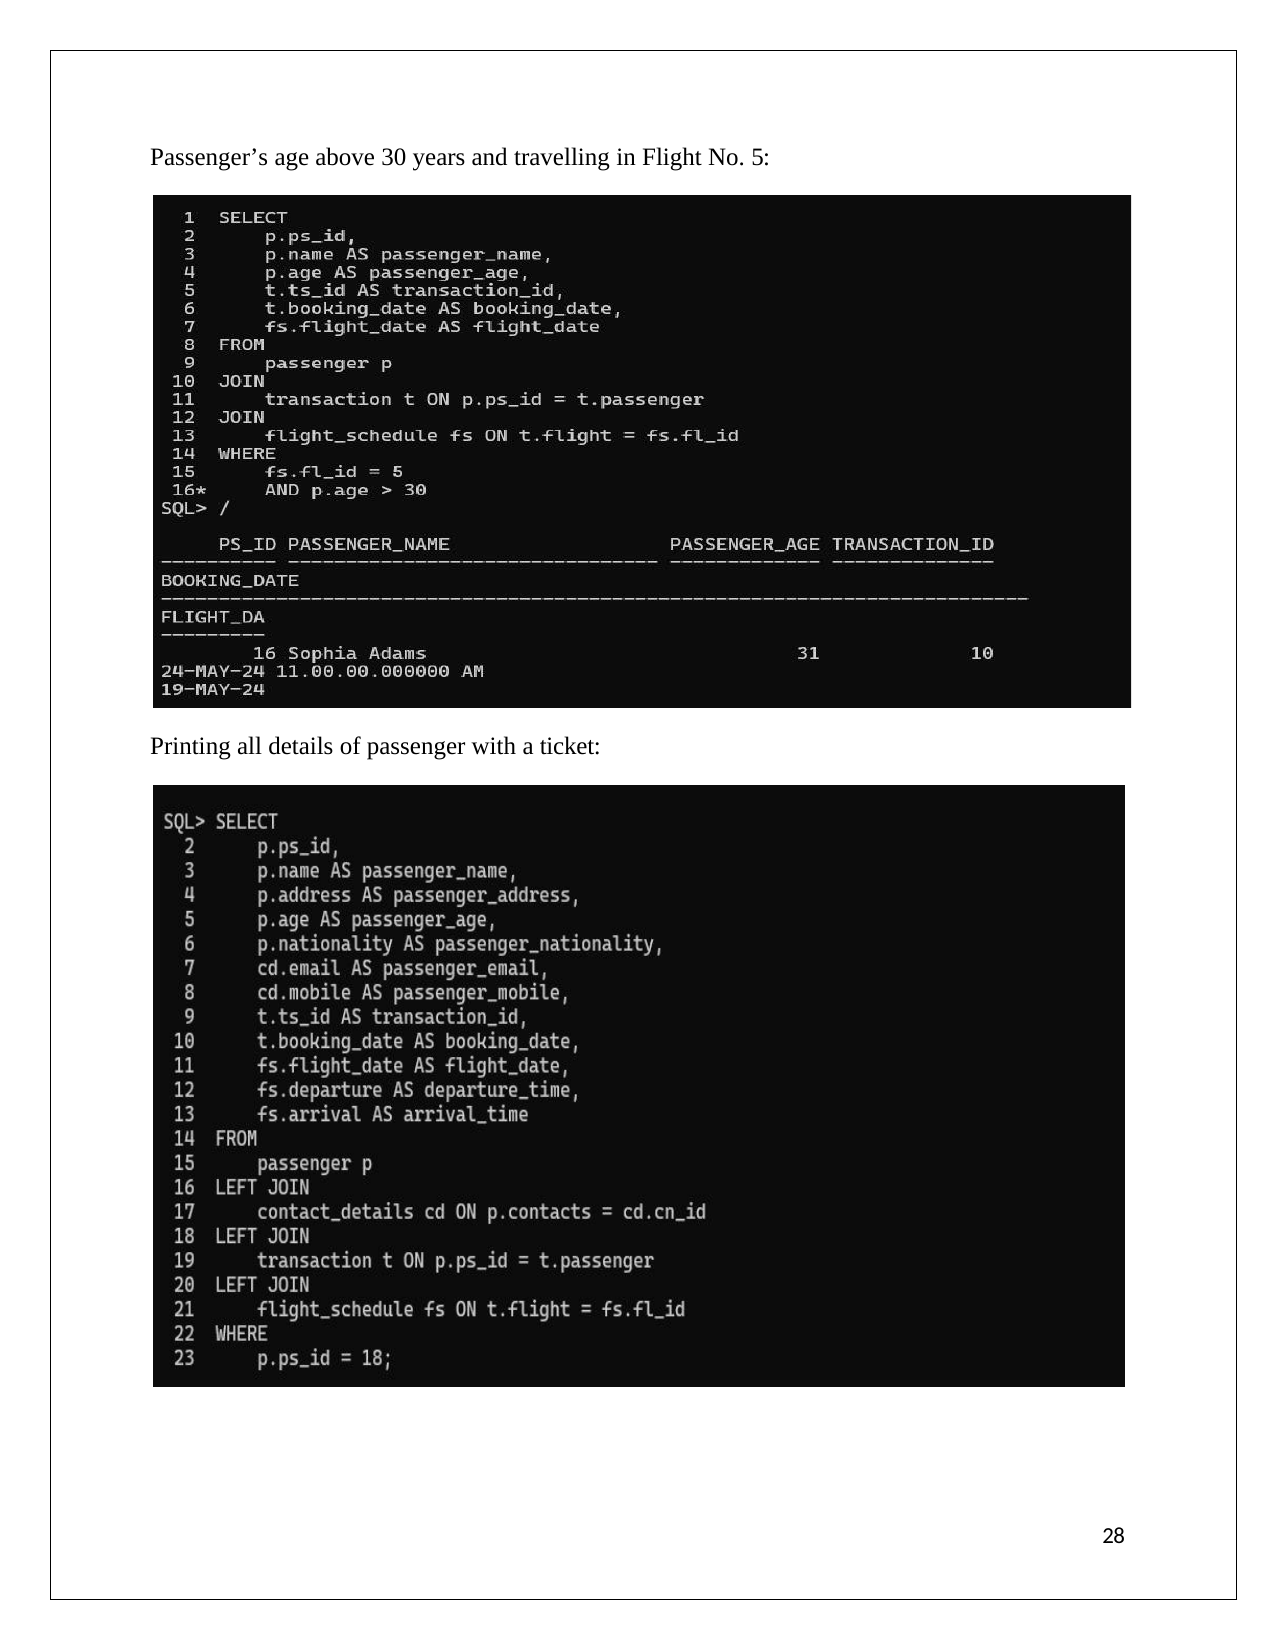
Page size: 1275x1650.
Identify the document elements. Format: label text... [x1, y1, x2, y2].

picture [153, 195, 1132, 217]
text Passenger’s age above 30 years and travelling in Flight No. 5: [150, 142, 1236, 171]
text Printing all details of passenger with a ticket: [150, 217, 1236, 760]
picture [153, 785, 1125, 1387]
